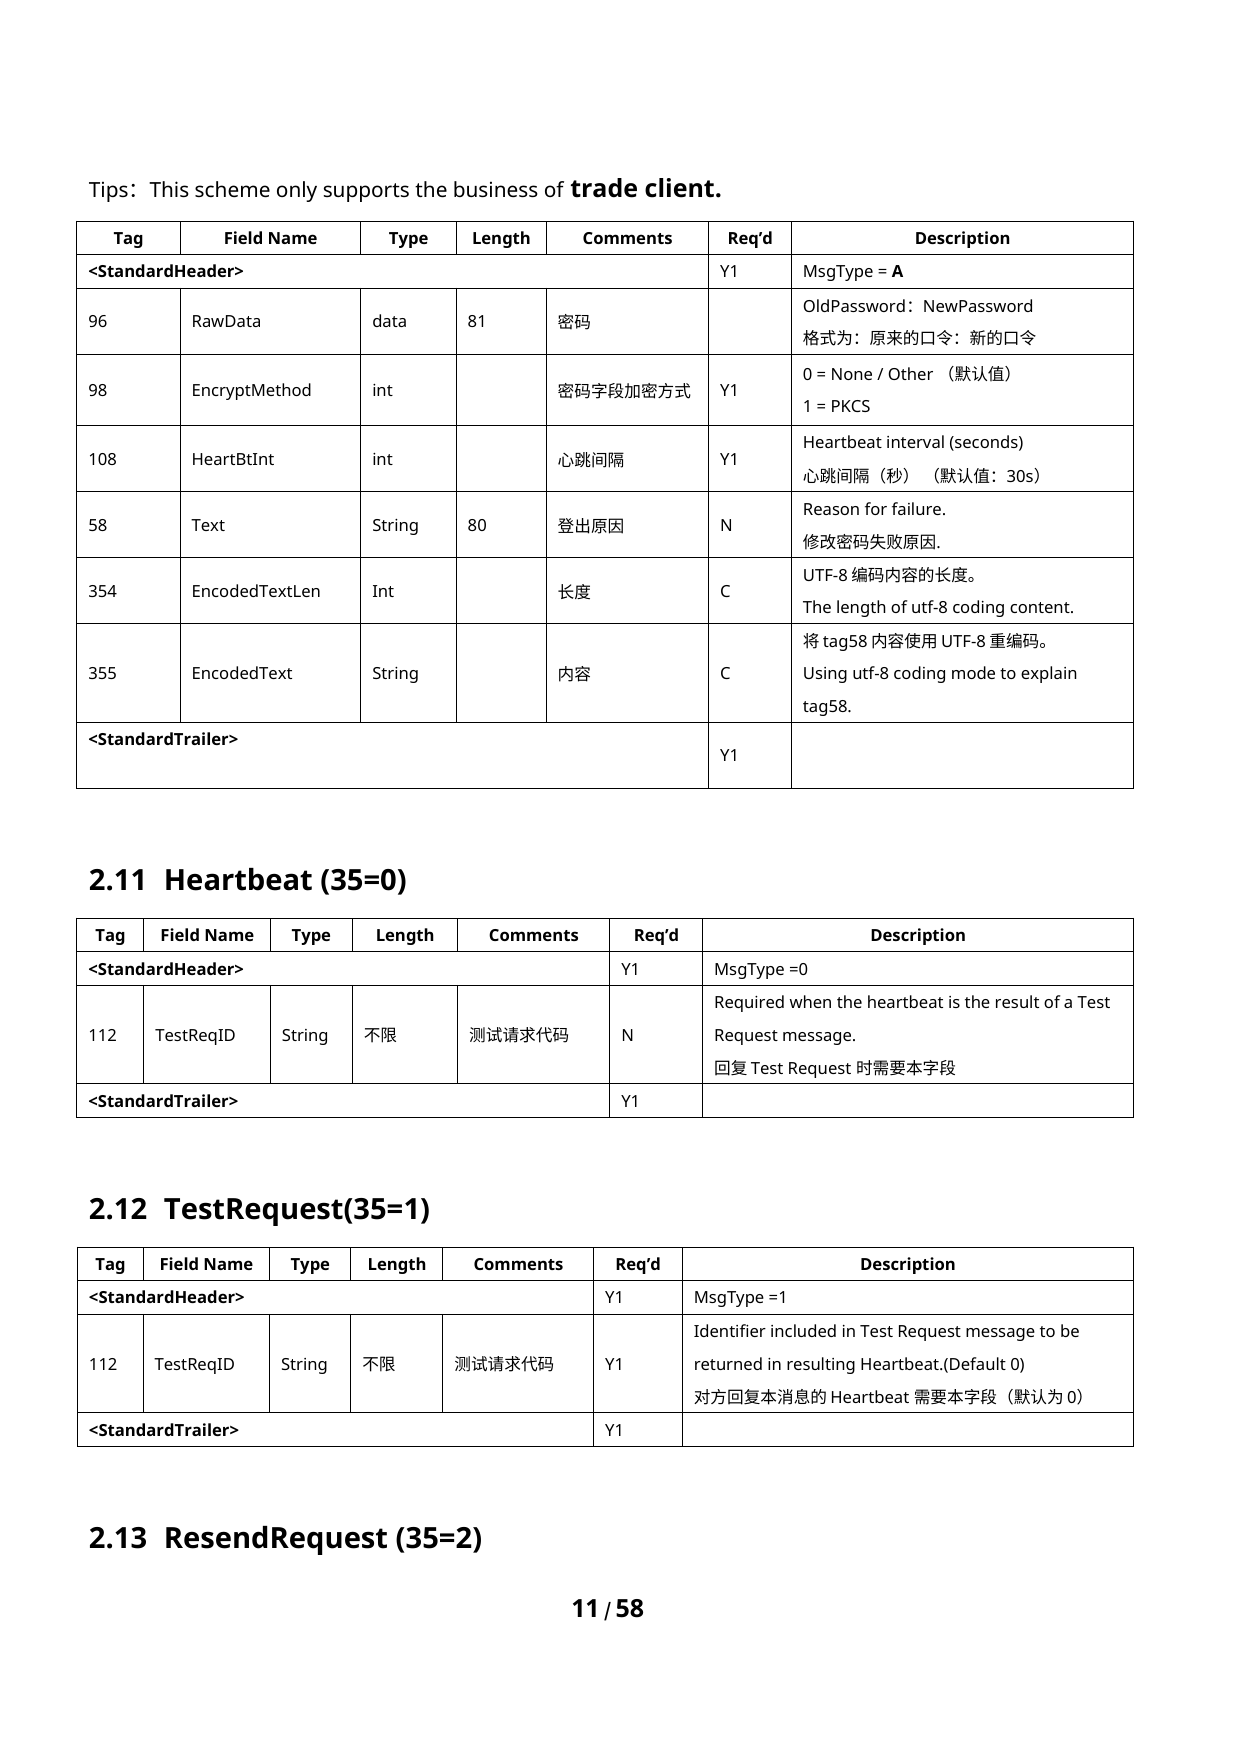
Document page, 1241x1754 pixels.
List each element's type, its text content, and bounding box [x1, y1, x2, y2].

table_header Req’d [709, 222, 791, 254]
table_header Description [792, 222, 1133, 254]
table_header Field Name [181, 222, 360, 254]
table_cell 112 [77, 986, 143, 1083]
table_cell Text [181, 492, 360, 557]
table_header Req’d [610, 919, 702, 951]
table_cell [457, 355, 546, 425]
table_cell C [709, 624, 791, 722]
table_cell Y1 [709, 723, 791, 788]
table_header Type [271, 919, 352, 951]
table_cell int [361, 426, 456, 491]
table_cell <StandardTrailer> [77, 723, 708, 788]
table_cell Reason for failure. 修改密码失败原因. [792, 492, 1133, 557]
table_cell 不限 [351, 1315, 442, 1412]
table_cell String [270, 1315, 350, 1412]
table_cell 密码字段加密方式 [547, 355, 708, 425]
table_cell EncryptMethod [181, 355, 360, 425]
table_cell Int [361, 558, 456, 623]
table_cell N [709, 492, 791, 557]
table_cell 80 [457, 492, 546, 557]
table_cell Y1 [610, 952, 702, 985]
table_cell Y1 [610, 1084, 702, 1117]
table_cell 密码 [547, 289, 708, 354]
table_header Comments [458, 919, 609, 951]
table_cell <StandardHeader> [77, 255, 708, 288]
table_cell 96 [77, 289, 180, 354]
table_cell UTF-8编码内容的长度。 The length of utf-8 coding content. [792, 558, 1133, 623]
table_header Length [353, 919, 457, 951]
table_cell 将tag58内容使用UTF-8重编码。 Using utf-8 coding mode to explain tag58. [792, 624, 1133, 722]
table_cell Y1 [709, 355, 791, 425]
table_cell 58 [77, 492, 180, 557]
table_header Tag [78, 1248, 143, 1280]
table_cell MsgType =0 [703, 952, 1133, 985]
table_cell data [361, 289, 456, 354]
subtitle TestRequest(35=1) [89, 1175, 1122, 1240]
table_cell Heartbeat interval (seconds) 心跳间隔（秒） （默认值：30s） [792, 426, 1133, 491]
table_cell 98 [77, 355, 180, 425]
table_header Tag [77, 919, 143, 951]
table_cell EncodedText [181, 624, 360, 722]
table_cell [792, 723, 1133, 788]
text Tips：This scheme only supports the business of trade client. [89, 156, 1122, 221]
subtitle ResendRequest (35=2) [89, 1504, 1122, 1569]
table_cell [703, 1084, 1133, 1117]
table_header Description [683, 1248, 1133, 1280]
table_cell 内容 [547, 624, 708, 722]
table_cell Identifier included in Test Request message to be returned in resulting Heartbeat.(Default 0) 对方回复本消息的Heartbeat 需要本字段（默认为0） [683, 1315, 1133, 1412]
table_cell C [709, 558, 791, 623]
table_cell String [361, 492, 456, 557]
table_header Description [703, 919, 1133, 951]
table_cell Y1 [594, 1315, 682, 1412]
subtitle Heartbeat (35=0) [89, 846, 1122, 911]
table_cell [457, 624, 546, 722]
table_cell [683, 1413, 1133, 1446]
table_cell HeartBtInt [181, 426, 360, 491]
table_cell 心跳间隔 [547, 426, 708, 491]
table_cell Y1 [594, 1413, 682, 1446]
table_cell TestReqID [144, 1315, 269, 1412]
table_cell <StandardHeader> [77, 952, 609, 985]
table_cell int [361, 355, 456, 425]
table_cell 0 = None / Other （默认值） 1 = PKCS [792, 355, 1133, 425]
table_cell 测试请求代码 [458, 986, 609, 1083]
table_header Type [270, 1248, 350, 1280]
table_cell [457, 558, 546, 623]
table_header Length [457, 222, 546, 254]
table_cell MsgType = A [792, 255, 1133, 288]
table_cell 登出原因 [547, 492, 708, 557]
table_cell <StandardHeader> [78, 1281, 593, 1314]
table_cell <StandardTrailer> [78, 1413, 593, 1446]
table_cell [709, 289, 791, 354]
table_cell N [610, 986, 702, 1083]
table_cell <StandardTrailer> [77, 1084, 609, 1117]
table_header Comments [547, 222, 708, 254]
table_cell 112 [78, 1315, 143, 1412]
table_cell MsgType =1 [683, 1281, 1133, 1314]
table_cell OldPassword：NewPassword 格式为：原来的口令：新的口令 [792, 289, 1133, 354]
table_header Tag [77, 222, 180, 254]
table_cell Required when the heartbeat is the result of a Test Request message. 回复Test Request 时需要本字段 [703, 986, 1133, 1083]
table_cell 81 [457, 289, 546, 354]
table_cell EncodedTextLen [181, 558, 360, 623]
table_cell 长度 [547, 558, 708, 623]
table_cell [457, 426, 546, 491]
table_cell String [271, 986, 352, 1083]
table_cell 108 [77, 426, 180, 491]
table_header Comments [443, 1248, 593, 1280]
table_cell String [361, 624, 456, 722]
table_header Field Name [144, 919, 270, 951]
table_cell TestReqID [144, 986, 270, 1083]
table_cell 测试请求代码 [443, 1315, 593, 1412]
table_cell RawData [181, 289, 360, 354]
table_cell Y1 [709, 255, 791, 288]
table_header Req’d [594, 1248, 682, 1280]
table_cell 355 [77, 624, 180, 722]
table_cell 354 [77, 558, 180, 623]
table_header Field Name [144, 1248, 269, 1280]
table_header Length [351, 1248, 442, 1280]
table_cell Y1 [709, 426, 791, 491]
table_header Type [361, 222, 456, 254]
table_cell 不限 [353, 986, 457, 1083]
table_cell Y1 [594, 1281, 682, 1314]
